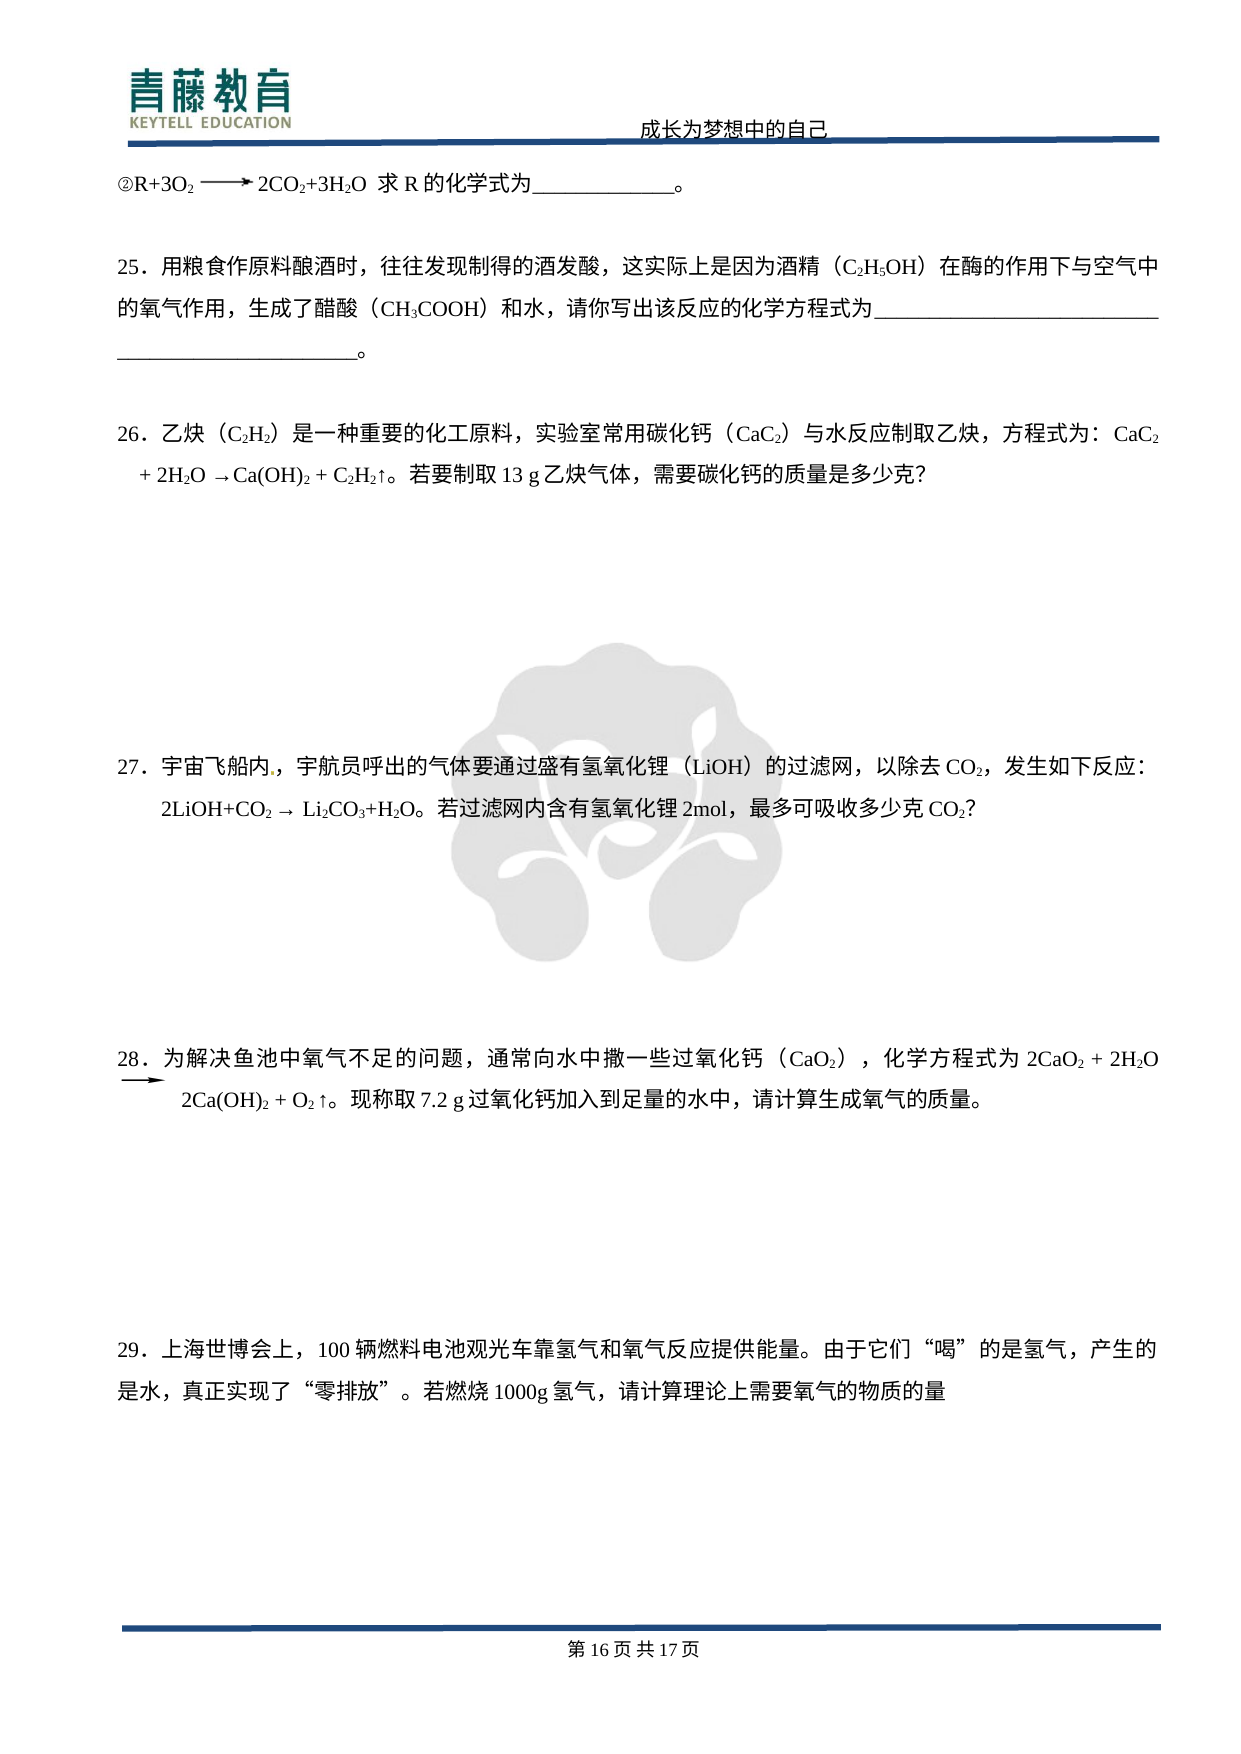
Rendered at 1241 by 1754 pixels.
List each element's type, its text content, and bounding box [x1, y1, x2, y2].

text 28．为解决鱼池中氧气不足的问题，通常向水中撒一些过氧化钙（CaO2），化学方程式为2CaO2 + 2H2O2Ca(OH)2 + O2 ↑。现称取7.2 g过氧化钙加入到足量的水中，请计算生成氧气的质量。 [117, 1031, 1159, 1114]
picture [113, 51, 303, 134]
picture [193, 164, 258, 191]
list 用粮食作原料酿酒时，往往发现制得的酒发酸，这实际上是因为酒精（C2H5OH）在酶的作用下与空气中的氧气作用，生成了醋酸（CH3COOH）和水，请你写出该反应的化学方程式为________________________________________________。 [117, 239, 1159, 364]
list 上海世博会上，100辆燃料电池观光车靠氢气和氧气反应提供能量。由于它们“喝”的是氢气，产生的是水，真正实现了“零排放”。若燃烧1000g氢气，请计算理论上需要氧气的物质的量 [117, 1322, 1159, 1447]
list 乙炔（C2H2）是一种重要的化工原料，实验室常用碳化钙（CaC2）与水反应制取乙炔，方程式为：CaC2 + 2H2O →Ca(OH)2 + C2H2↑。若要制取13 g乙炔气体，需要碳化钙的质量是多少克？ [117, 406, 1159, 489]
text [117, 156, 1159, 197]
text 27．宇宙飞船内，宇航员呼出的气体要通过盛有氢氧化锂（LiOH）的过滤网，以除去CO2，发生如下反应：2LiOH+CO2 → Li2CO3+H2O。若过滤网内含有氢氧化锂2mol，最多可吸收多少克CO2？ [117, 739, 1159, 822]
